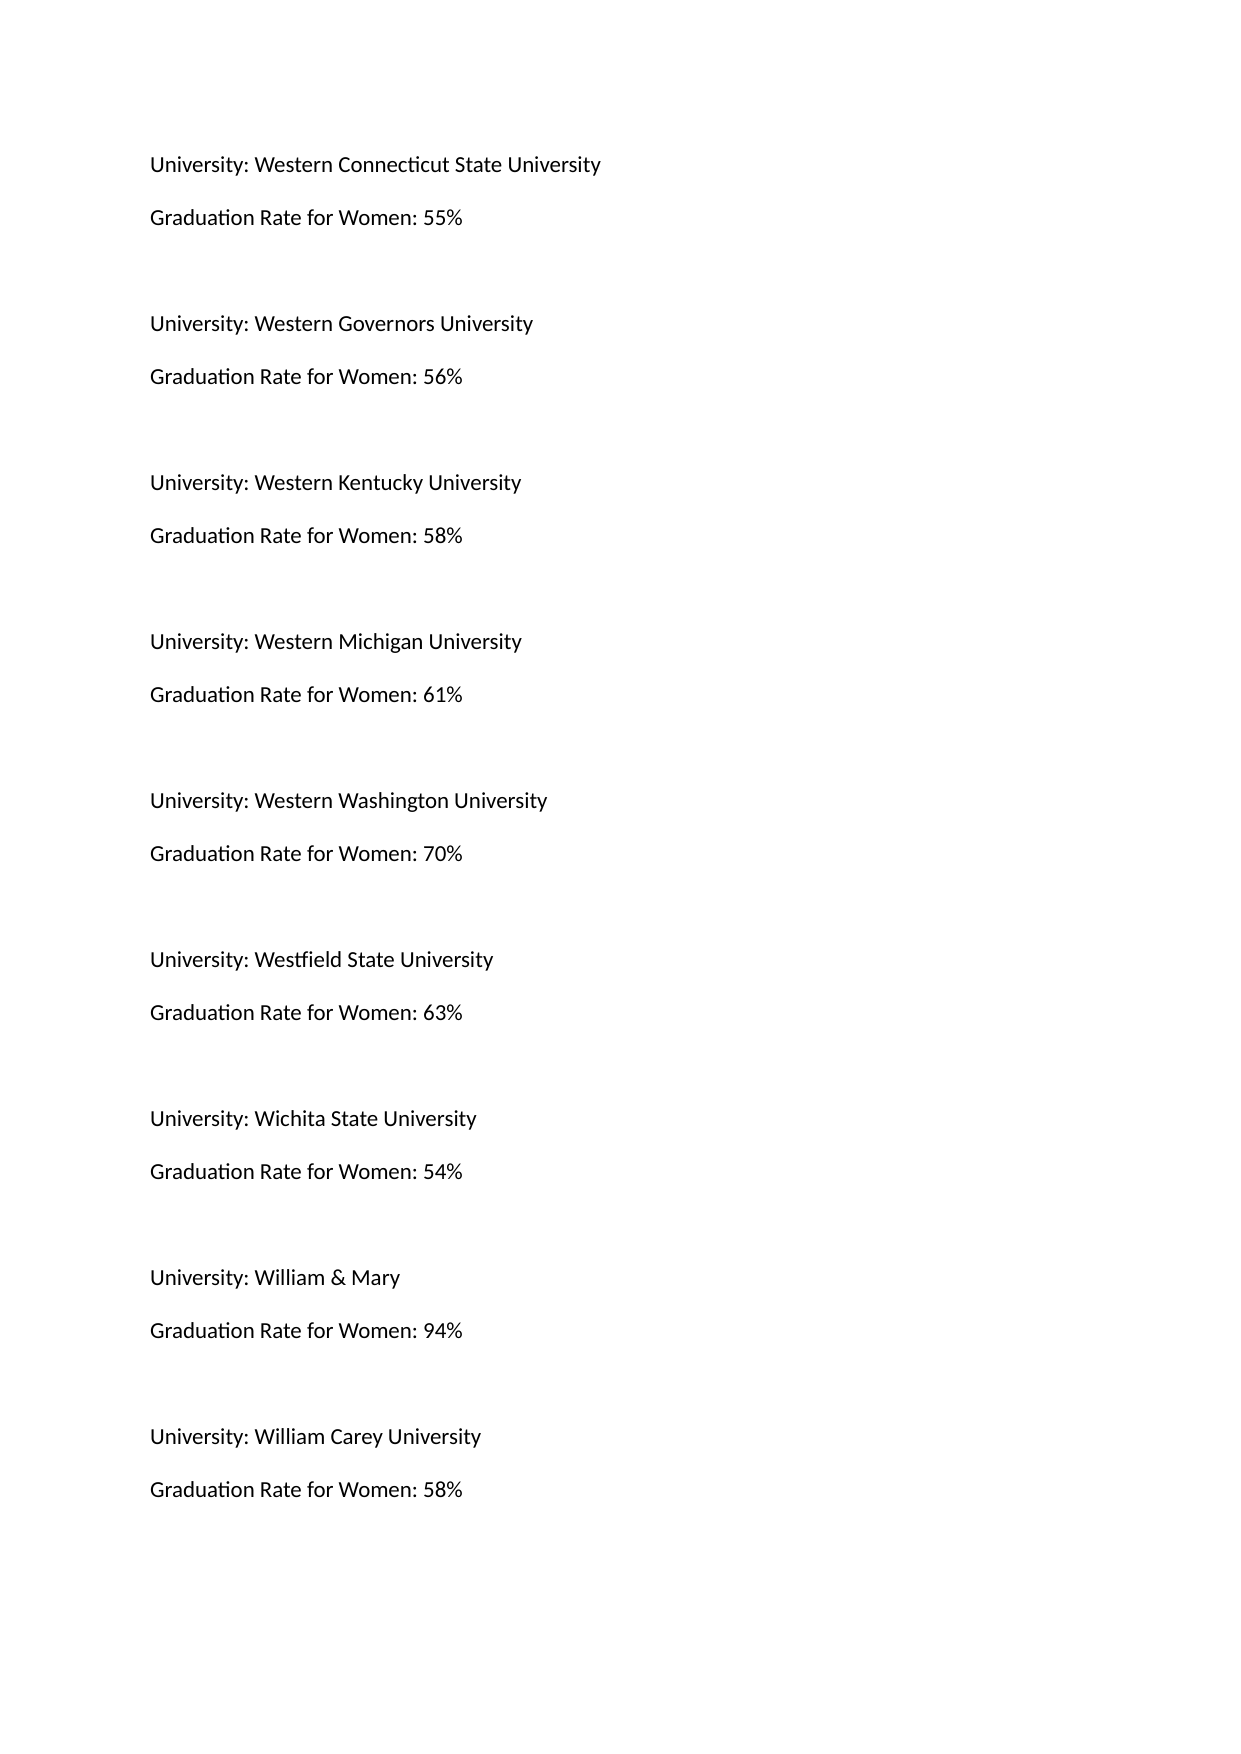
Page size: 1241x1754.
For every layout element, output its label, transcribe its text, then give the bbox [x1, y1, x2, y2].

text Graduation Rate for Women: 61% [150, 680, 1090, 708]
text Graduation Rate for Women: 55% [150, 203, 1090, 231]
text Graduation Rate for Women: 63% [150, 998, 1090, 1026]
text Graduation Rate for Women: 58% [150, 521, 1090, 549]
text University: William & Mary [150, 1263, 1090, 1291]
text University: Western Michigan University [150, 627, 1090, 655]
text Graduation Rate for Women: 54% [150, 1157, 1090, 1185]
text Graduation Rate for Women: 70% [150, 839, 1090, 867]
text University: Wichita State University [150, 1104, 1090, 1132]
text Graduation Rate for Women: 58% [150, 1476, 1090, 1503]
text University: William Carey University [150, 1422, 1090, 1451]
text University: Western Washington University [150, 786, 1090, 814]
text University: Western Connecticut State University [150, 150, 1090, 178]
text University: Western Governors University [150, 309, 1090, 337]
text University: Western Kentucky University [150, 468, 1090, 496]
text University: Westfield State University [150, 945, 1090, 973]
text Graduation Rate for Women: 94% [150, 1316, 1090, 1344]
text Graduation Rate for Women: 56% [150, 362, 1090, 390]
